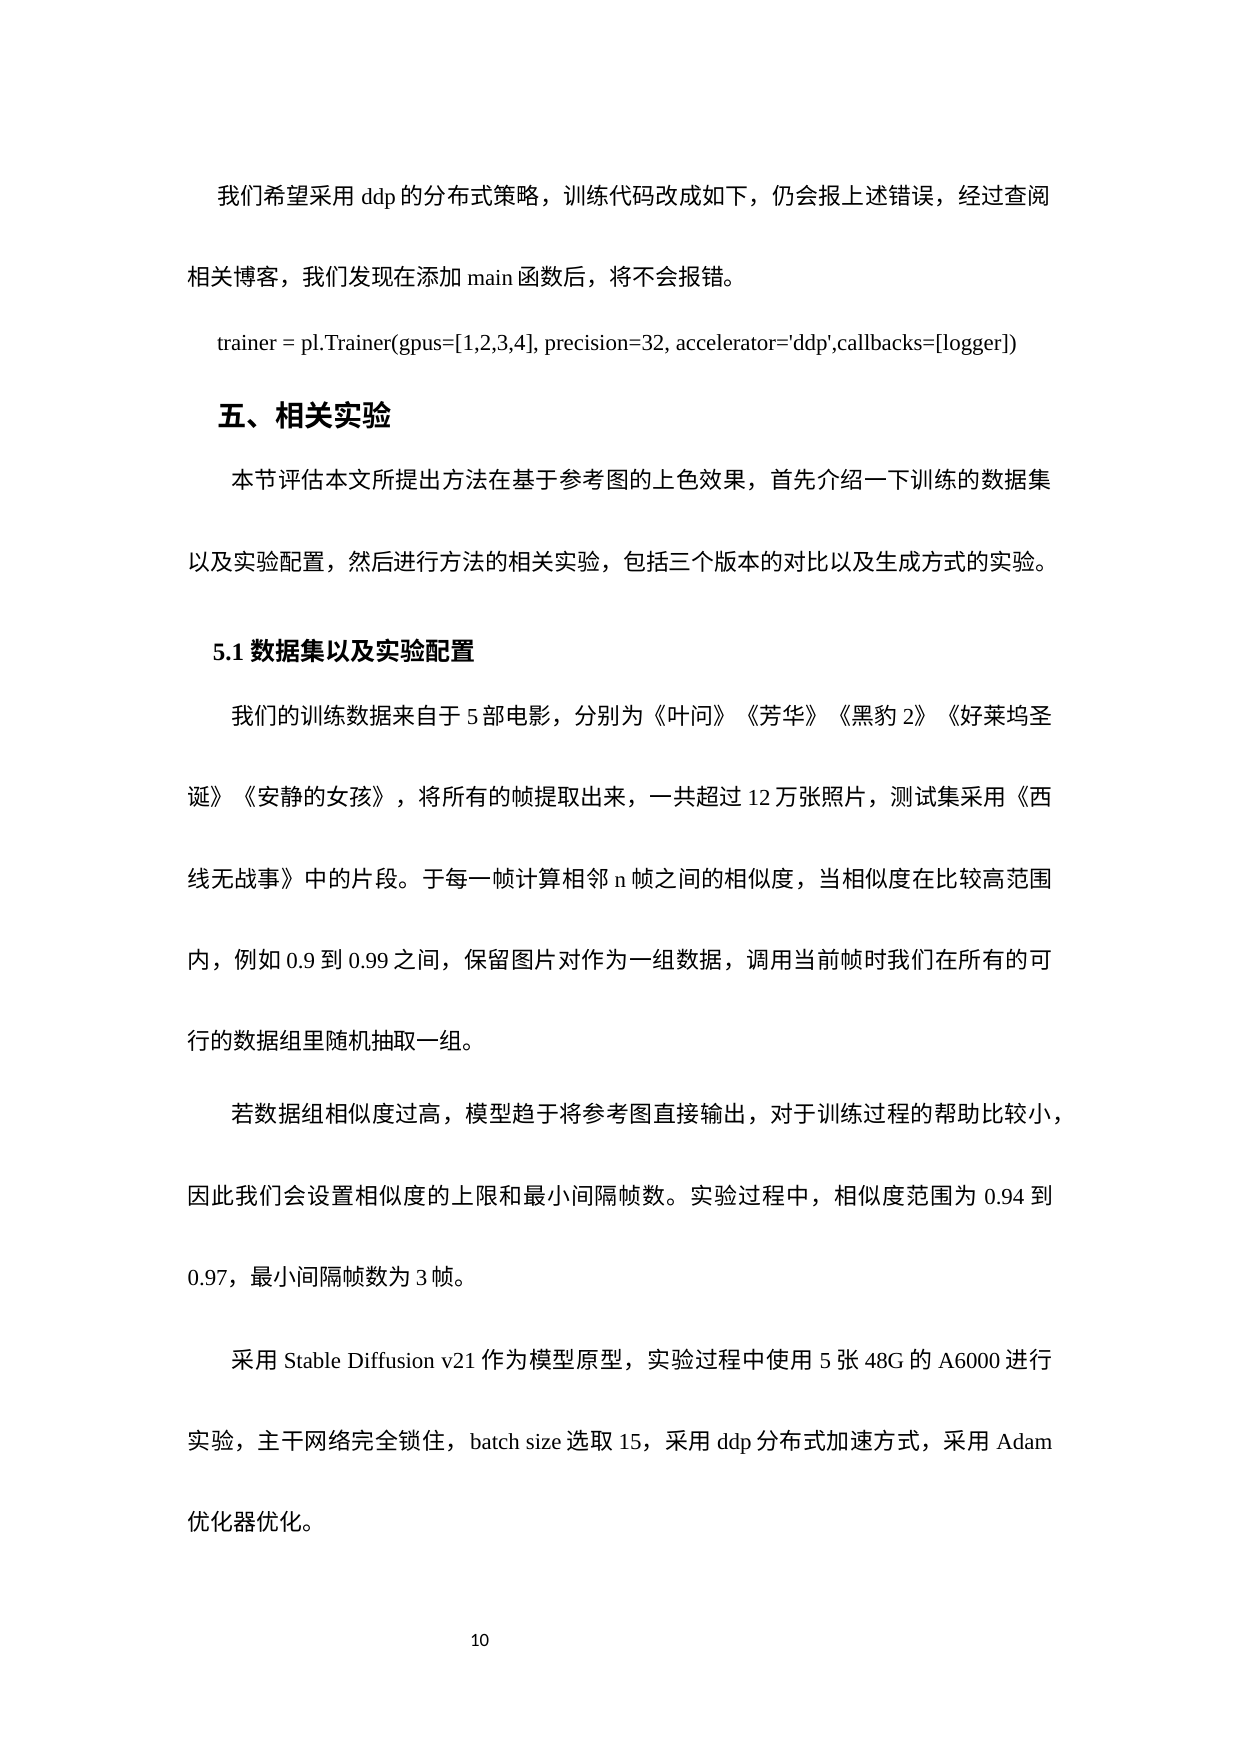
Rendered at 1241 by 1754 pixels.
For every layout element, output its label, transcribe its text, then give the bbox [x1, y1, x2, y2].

text 本节评估本文所提出方法在基于参考图的上色效果，首先介绍一下训练的数据集以及实验配置，然后进行方法的相关实验，包括三个版本的对比以及生成方式的实验。 [187, 446, 1053, 593]
text 五、相关实验 [187, 381, 1053, 446]
text 若数据组相似度过高，模型趋于将参考图直接输出，对于训练过程的帮助比较小，因此我们会设置相似度的上限和最小间隔帧数。实验过程中，相似度范围为0.94到0.97，最小间隔帧数为3帧。 [187, 1080, 1053, 1308]
text 采用Stable Diffusion v21作为模型原型，实验过程中使用5张48G的A6000进行实验，主干网络完全锁住，batch size选取15，采用ddp分布式加速方式，采用Adam优化器优化。 [187, 1326, 1053, 1553]
text 我们希望采用ddp的分布式策略，训练代码改成如下，仍会报上述错误，经过查阅相关博客，我们发现在添加main函数后，将不会报错。 [187, 162, 1053, 308]
text trainer = pl.Trainer(gpus=[1,2,3,4], precision=32, accelerator='ddp',callbacks=[logger]) [187, 326, 1053, 359]
text 我们的训练数据来自于5部电影，分别为《叶问》《芳华》《黑豹2》《好莱坞圣诞》《安静的女孩》，将所有的帧提取出来，一共超过12万张照片，测试集采用《西线无战事》中的片段。于每一帧计算相邻n帧之间的相似度，当相似度在比较高范围内，例如0.9到0.99之间，保留图片对作为一组数据，调用当前帧时我们在所有的可行的数据组里随机抽取一组。 [187, 682, 1053, 1072]
text 5.1 数据集以及实验配置 [187, 617, 1053, 682]
